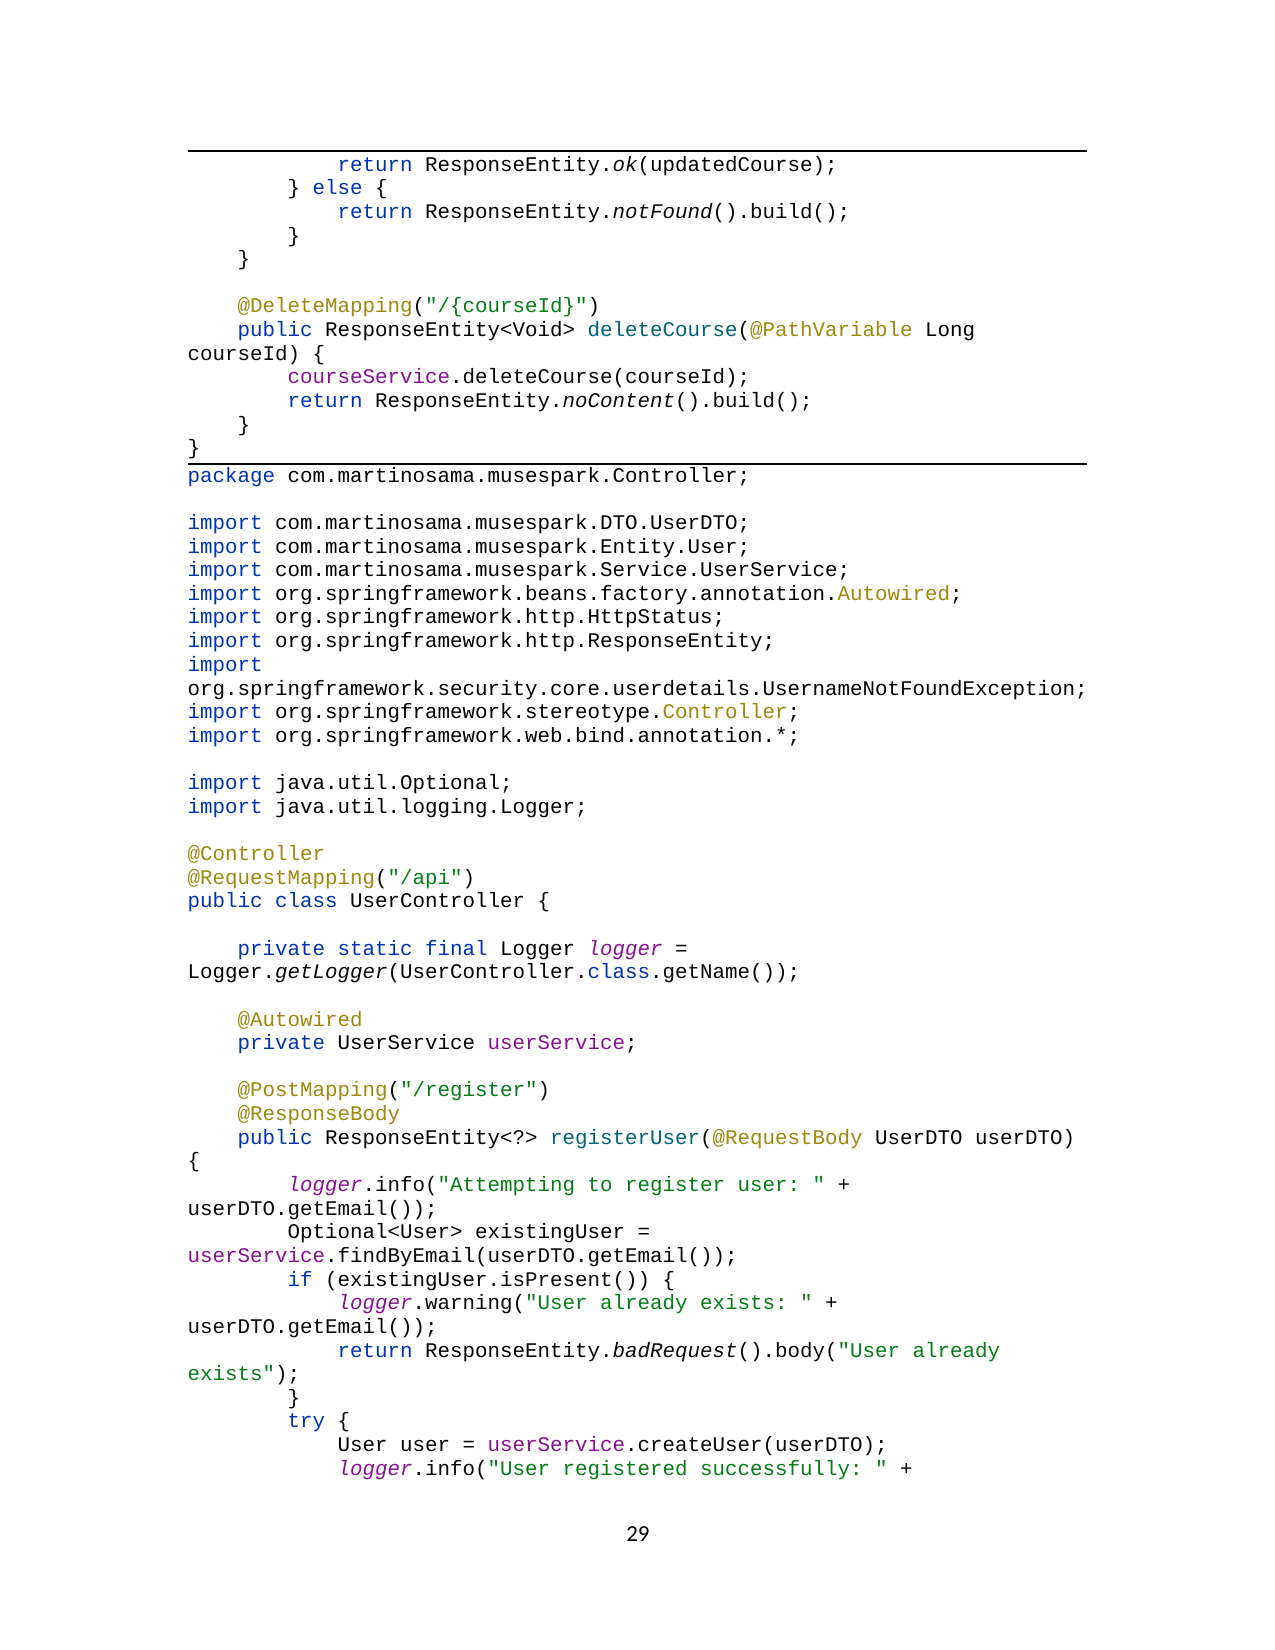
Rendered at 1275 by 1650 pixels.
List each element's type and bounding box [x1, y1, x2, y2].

text [187, 465, 1087, 1481]
text [187, 151, 1087, 465]
